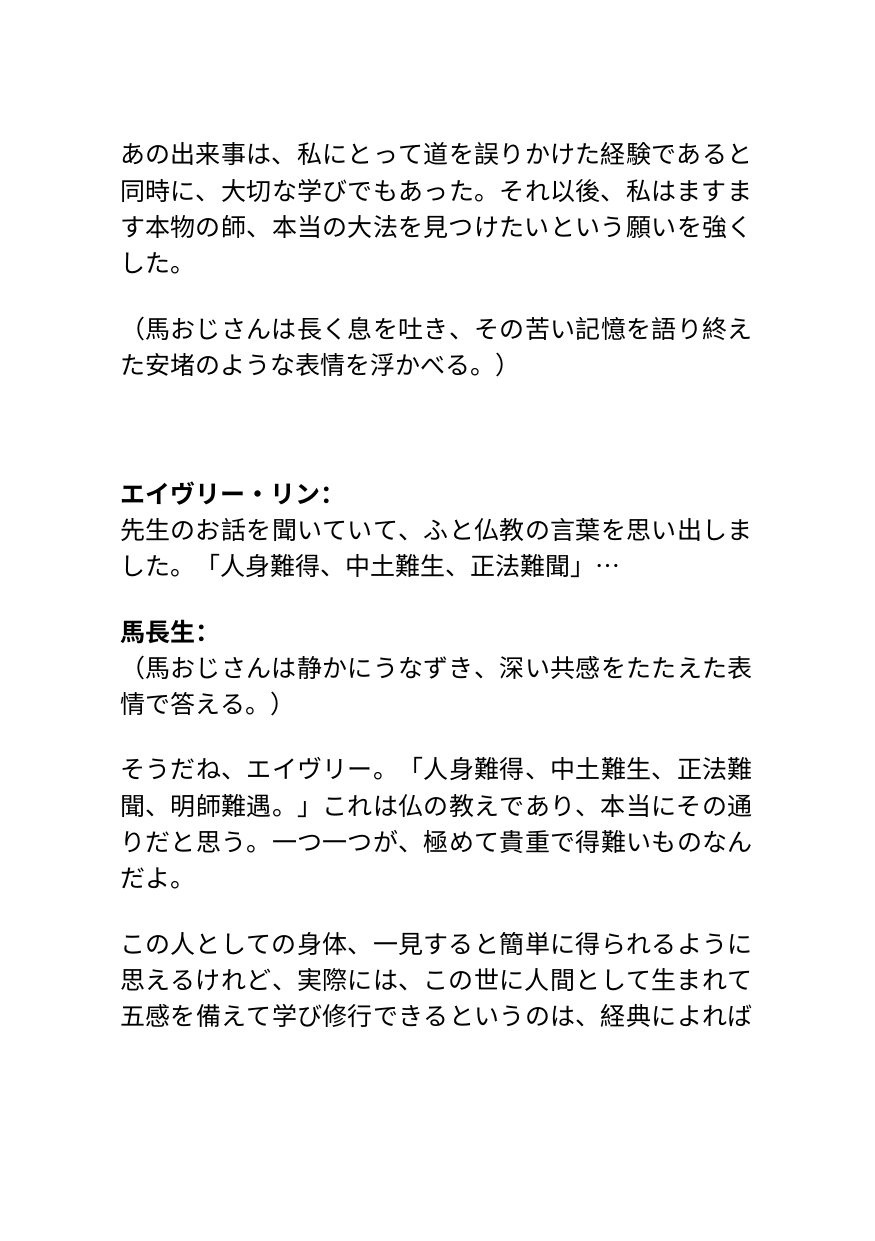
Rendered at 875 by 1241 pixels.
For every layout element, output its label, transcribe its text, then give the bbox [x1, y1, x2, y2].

text （馬おじさんは長く息を吐き、その苦い記憶を語り終えた安堵のような表情を浮かべる。） [120, 309, 754, 382]
text エイヴリー・リン： 先生のお話を聞いていて、ふと仏教の言葉を思い出しました。「人身難得、中土難生、正法難聞」… [120, 474, 754, 583]
text 馬長生： （馬おじさんは静かにうなずき、深い共感をたたえた表情で答える。） [120, 612, 754, 721]
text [120, 924, 754, 1033]
text そうだね、エイヴリー。「人身難得、中土難生、正法難聞、明師難遇。」これは仏の教えであり、本当にその通りだと思う。一つ一つが、極めて貴重で得難いものなんだよ。 [120, 750, 754, 895]
text あの出来事は、私にとって道を誤りかけた経験であると同時に、大切な学びでもあった。それ以後、私はますます本物の師、本当の大法を見つけたいという願いを強くした。 [120, 135, 754, 280]
